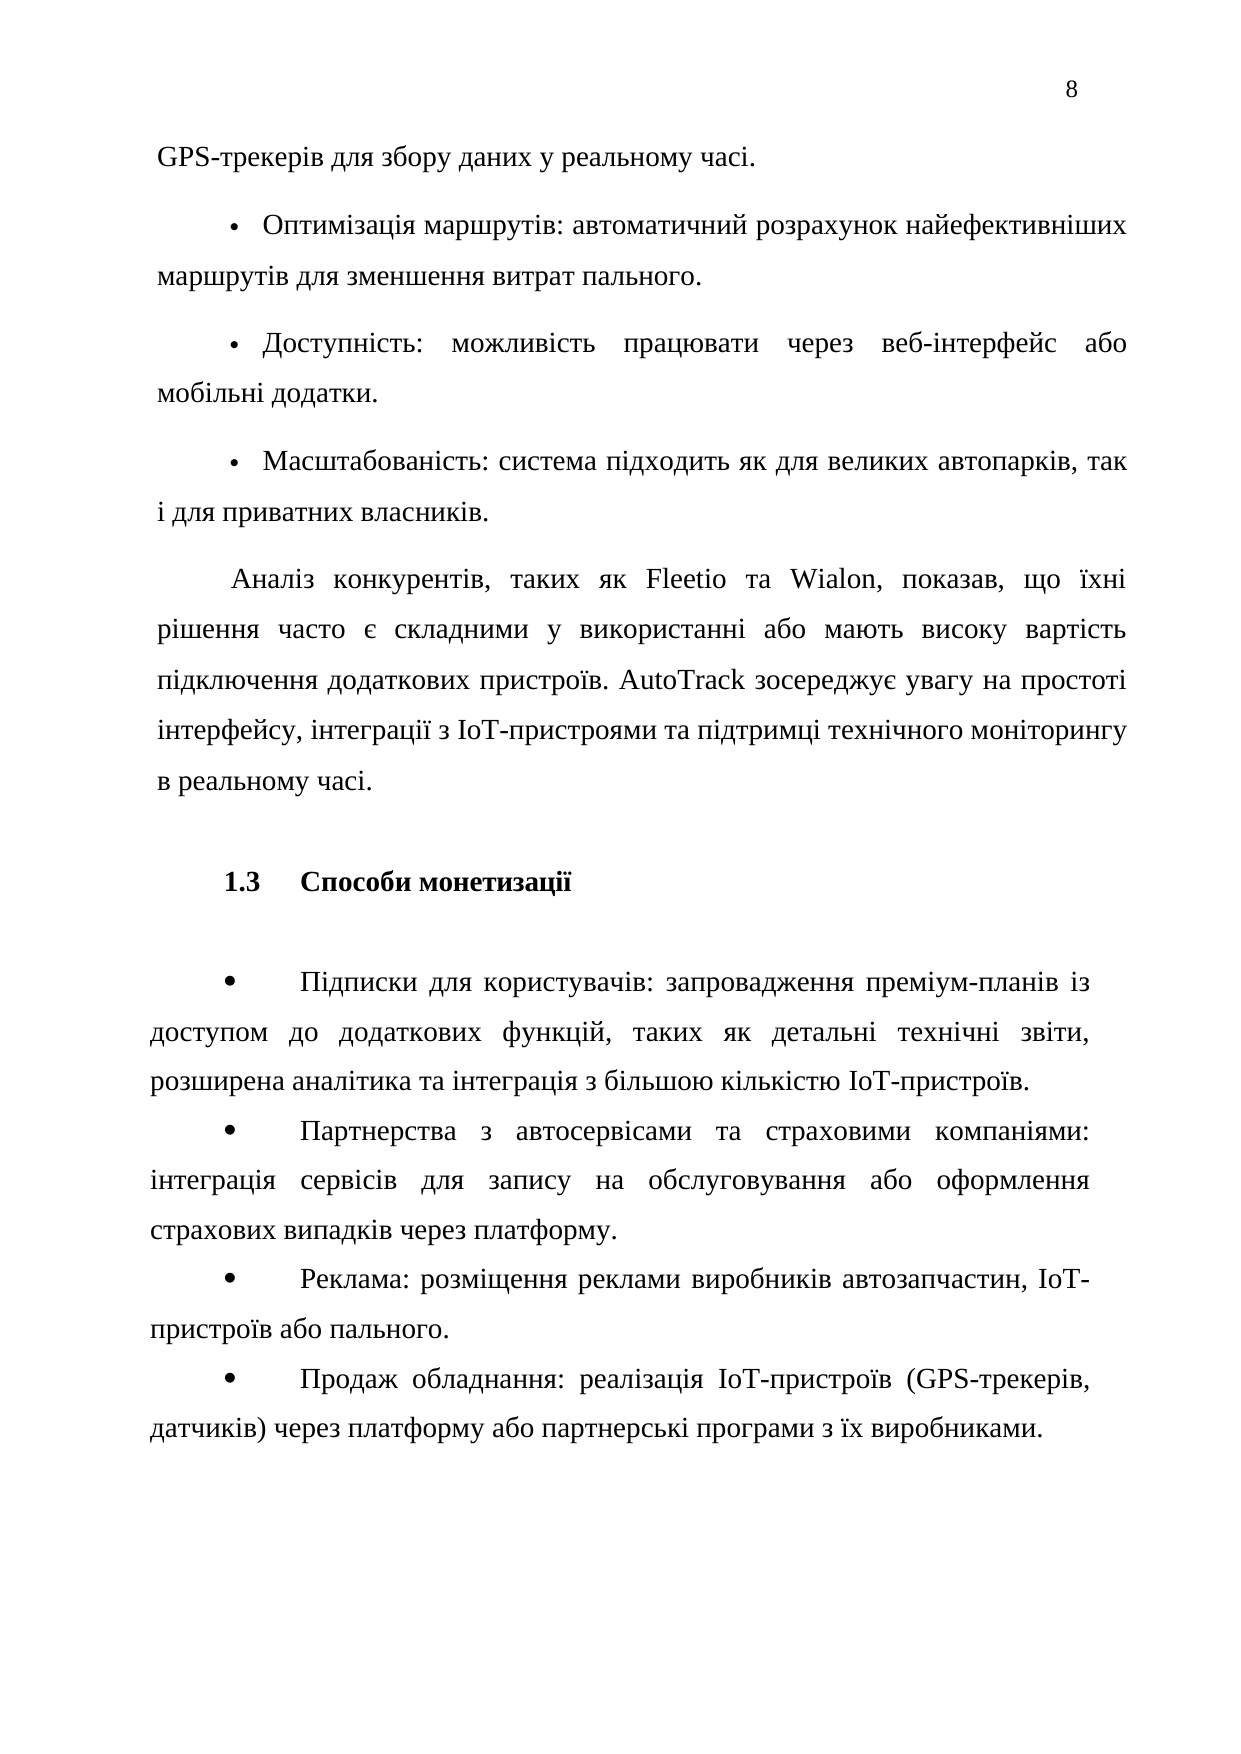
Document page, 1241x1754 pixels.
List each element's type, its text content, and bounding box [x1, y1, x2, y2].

list Оптимізація маршрутів: автоматичний розрахунок найефективніших маршрутів для зменшення витрат пального. [157, 207, 1128, 291]
list Партнерства з автосервісами та страховими компаніями: інтеграція сервісів для запису на обслуговування або оформлення страхових випадків через платформу. [150, 1113, 1091, 1246]
list Масштабованість: система підходить як для великих автопарків, так і для приватних власників. [157, 443, 1128, 527]
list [157, 139, 1128, 173]
subtitle Способи монетизації [224, 864, 1128, 897]
list Продаж обладнання: реалізація IoT-пристроїв (GPS-трекерів, датчиків) через платформу або партнерські програми з їх виробниками. [150, 1361, 1091, 1444]
list Підписки для користувачів: запровадження преміум-планів із доступом до додаткових функцій, таких як детальні технічні звіти, розширена аналітика та інтеграція з більшою кількістю IoT-пристроїв. [150, 964, 1091, 1097]
list Доступність: можливість працювати через веб-інтерфейс або мобільні додатки. [157, 325, 1128, 409]
text Аналіз конкурентів, таких як Fleetio та Wialon, показав, що їхні рішення часто є складними у використанні або мають високу вартість підключення додаткових пристроїв. AutoTrack зосереджує увагу на простоті інтерфейсу, інтеграції з IoT-пристроями та підтримці технічного моніторингу в реальному часі. [157, 561, 1128, 796]
list Реклама: розміщення реклами виробників автозапчастин, IoT-пристроїв або пального. [150, 1262, 1091, 1345]
